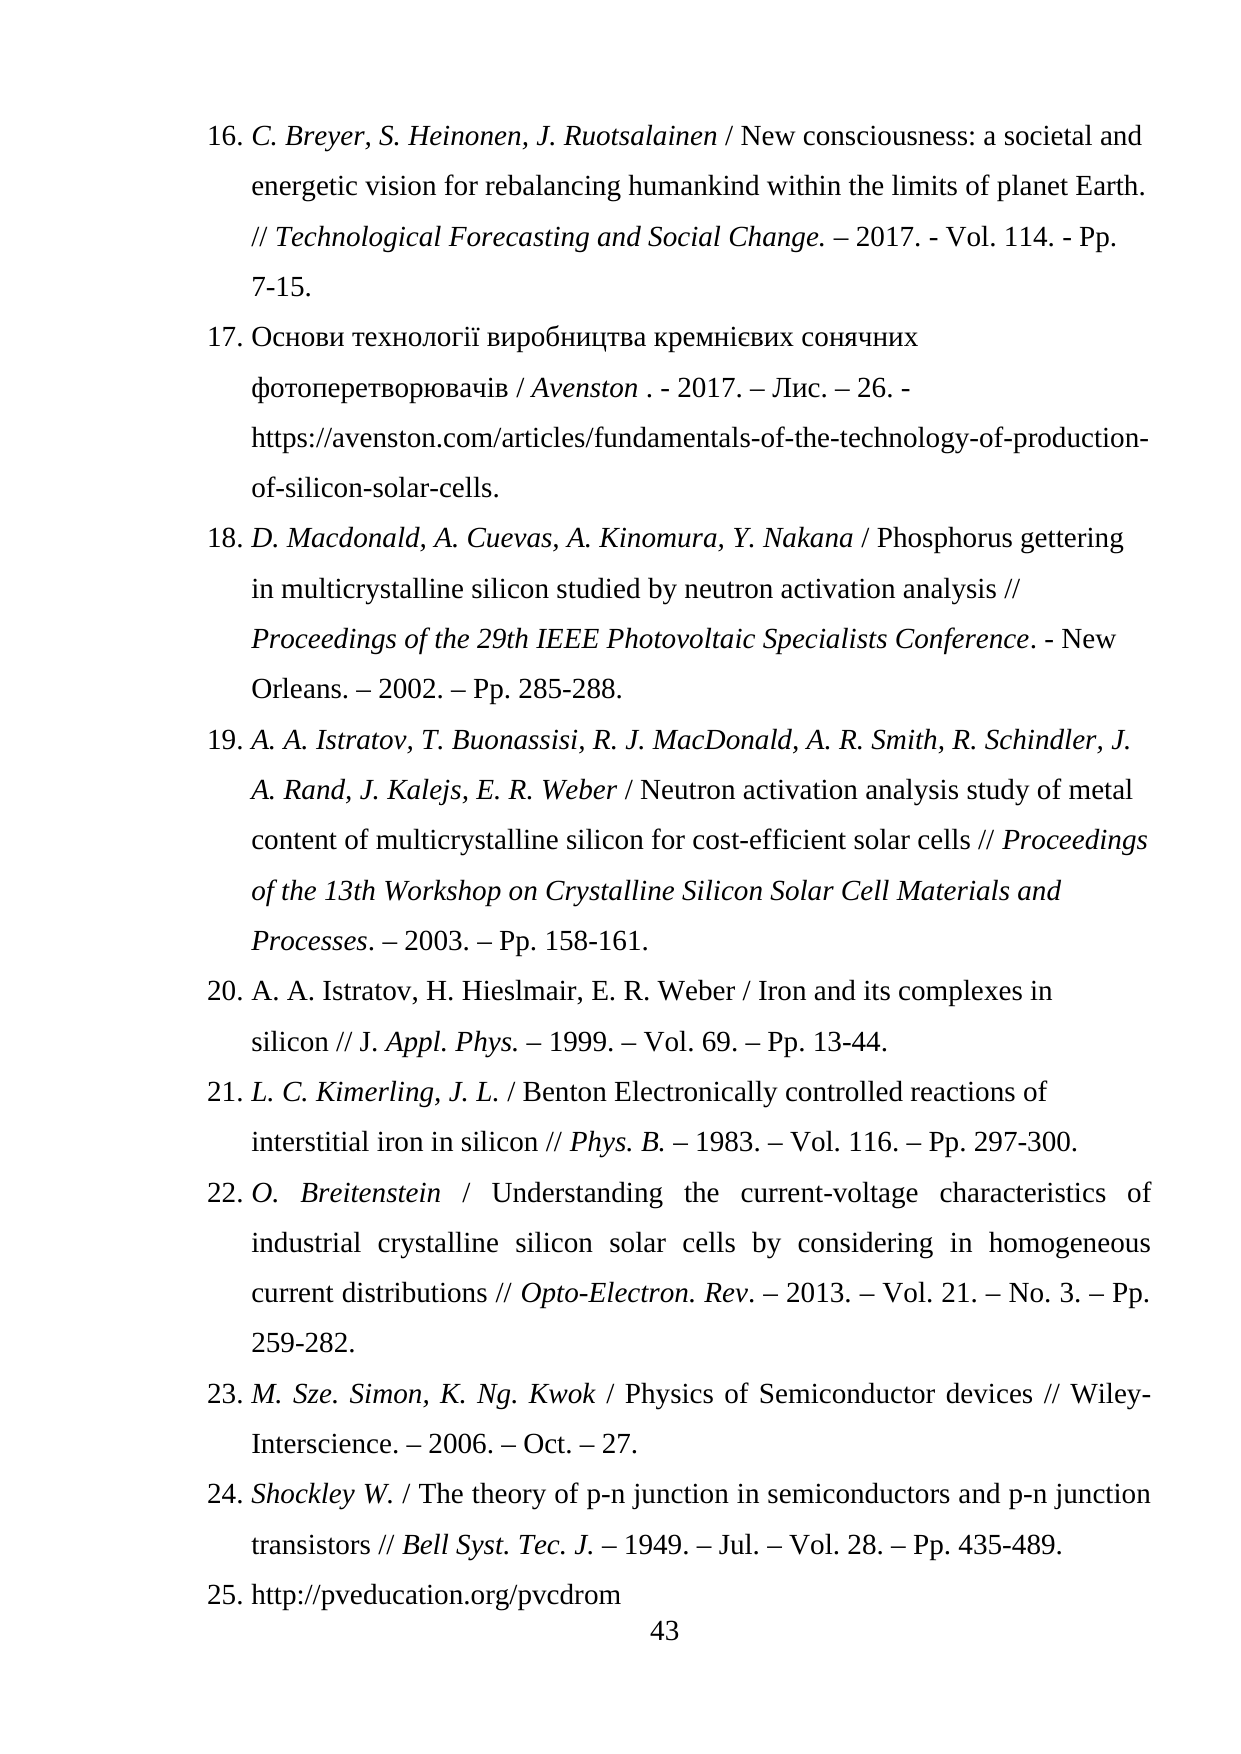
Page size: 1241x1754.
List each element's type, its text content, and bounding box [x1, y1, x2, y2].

list Основи технології виробництва кремнієвих сонячних фотоперетворювачів / Avenston . - 2017. – Лис. – 26. - https://avenston.com/articles/fundamentals-of-the-technology-of-production-of-silicon-solar-cells. [207, 319, 1152, 504]
list Shockley W. / The theory of p-n junction in semiconductors and p-n junction transistors // Bell Syst. Tec. J. – 1949. – Jul. – Vol. 28. – Pp. 435-489. [207, 1477, 1152, 1560]
list D. Macdonald, A. Cuevas, A. Kinomura, Y. Nakana / Phosphorus gettering in multicrystalline silicon studied by neutron activation analysis // Proceedings of the 29th IEEE Photovoltaic Specialists Conference. - New Orleans. – 2002. – Pp. 285-288. [207, 521, 1152, 705]
list O. Breitenstein / Understanding the current-voltage characteristics of industrial crystalline silicon solar cells by considering in homogeneous current distributions // Opto-Electron. Rev. – 2013. – Vol. 21. – No. 3. – Pp. 259-282. [207, 1175, 1152, 1359]
list A. A. Istratov, H. Hieslmair, E. R. Weber / Iron and its complexes in silicon // J. Appl. Phys. – 1999. – Vol. 69. – Pp. 13-44. [207, 973, 1152, 1057]
list http://pveducation.org/pvcdrom [207, 1577, 1152, 1611]
list L. C. Kimerling, J. L. / Benton Electronically controlled reactions of interstitial iron in silicon // Phys. B. – 1983. – Vol. 116. – Pp. 297-300. [207, 1074, 1152, 1158]
list M. Sze. Simon, K. Ng. Kwok / Physics of Semiconductor devices // Wiley-Interscience. – 2006. – Oct. – 27. [207, 1376, 1152, 1460]
list C. Breyer, S. Heinonen, J. Ruotsalainen / New consciousness: a societal and energetic vision for rebalancing humankind within the limits of planet Earth. // Technological Forecasting and Social Change. – 2017. - Vol. 114. - Pp. 7-15. [207, 118, 1152, 303]
list A. A. Istratov, T. Buonassisi, R. J. MacDonald, A. R. Smith, R. Schindler, J. A. Rand, J. Kalejs, E. R. Weber / Neutron activation analysis study of metal content of multicrystalline silicon for cost-efficient solar cells // Proceedings of the 13th Workshop on Crystalline Silicon Solar Cell Materials and Processes. – 2003. – Pp. 158-161. [207, 722, 1152, 957]
